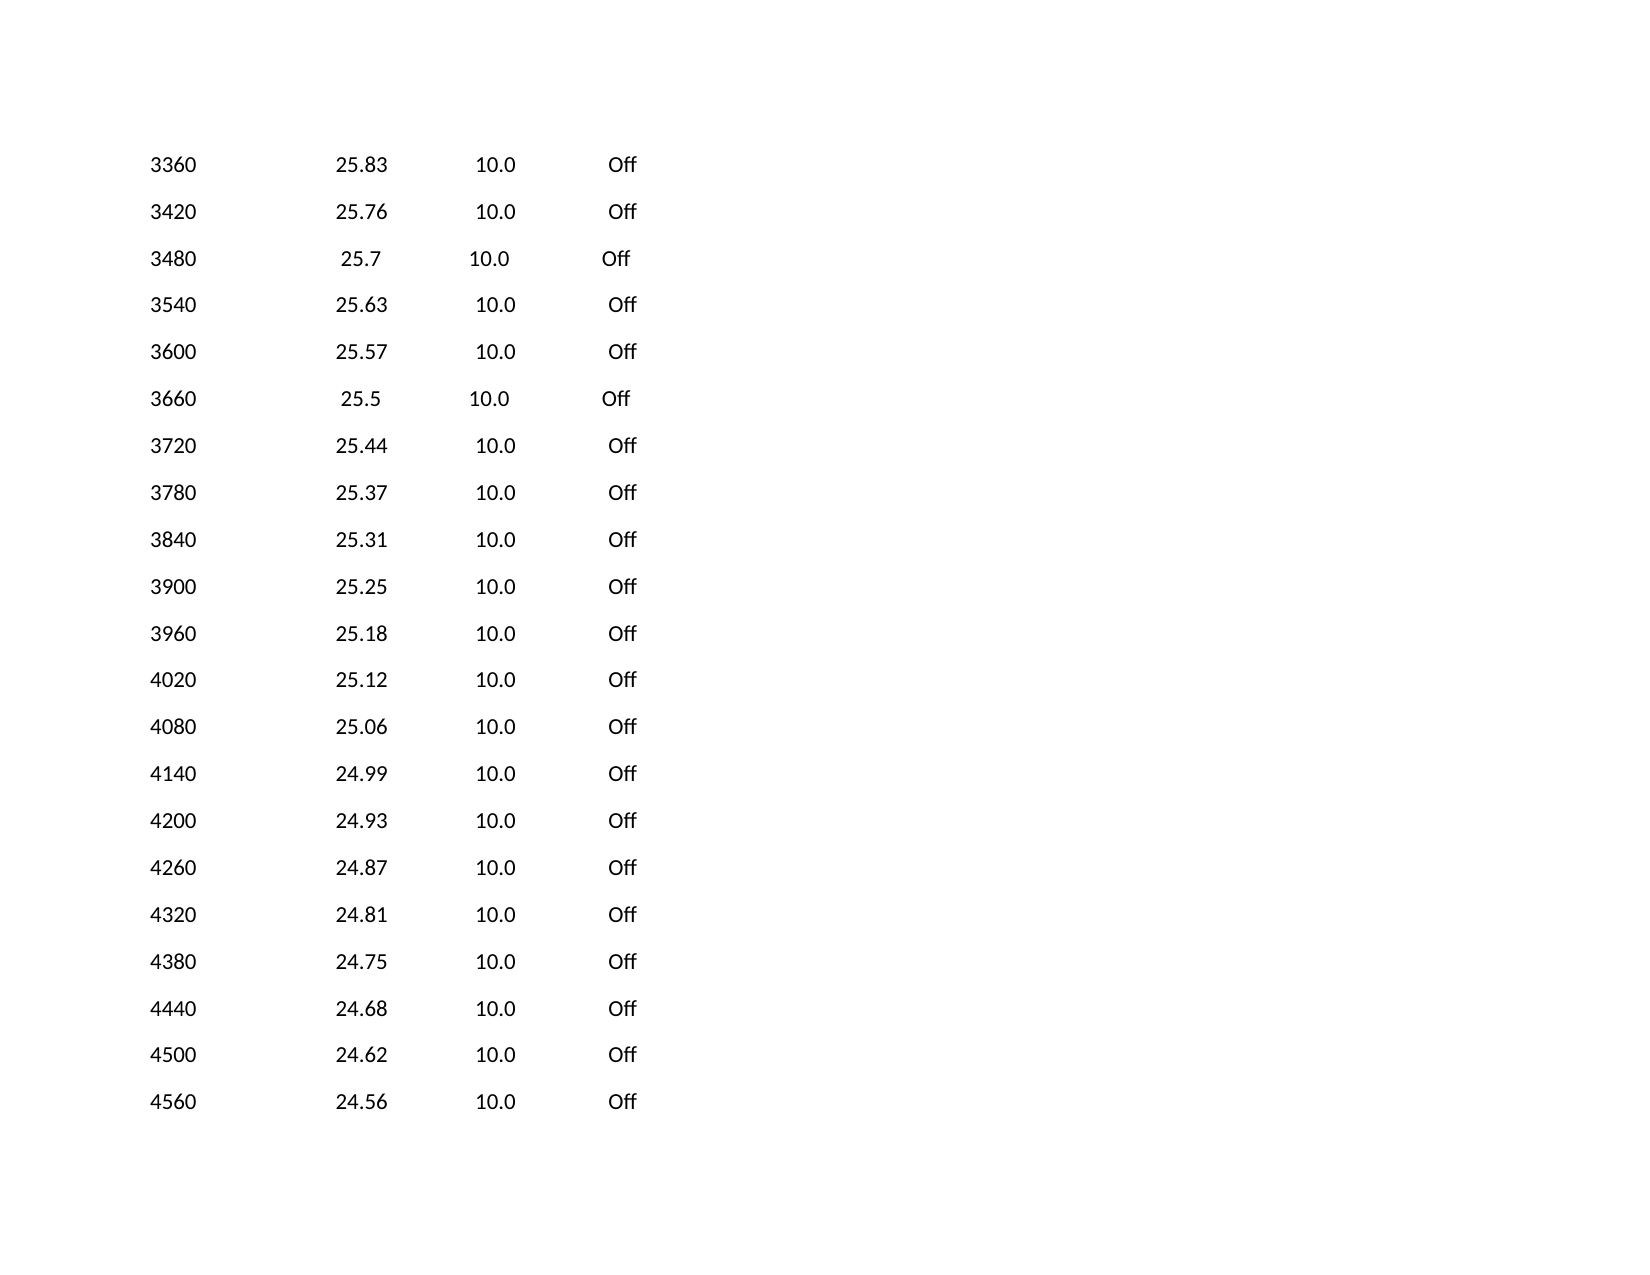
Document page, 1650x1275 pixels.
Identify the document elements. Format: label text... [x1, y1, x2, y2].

text 4560 24.56 10.0 Off [150, 1087, 1500, 1116]
text 3720 25.44 10.0 Off [150, 431, 1500, 459]
text 4020 25.12 10.0 Off [150, 666, 1500, 694]
text 4440 24.68 10.0 Off [150, 994, 1500, 1022]
text 4320 24.81 10.0 Off [150, 900, 1500, 928]
text 3900 25.25 10.0 Off [150, 572, 1500, 600]
text 3660 25.5 10.0 Off [150, 384, 1500, 412]
text 4140 24.99 10.0 Off [150, 759, 1500, 787]
text 3780 25.37 10.0 Off [150, 478, 1500, 506]
text 3540 25.63 10.0 Off [150, 291, 1500, 319]
text 4500 24.62 10.0 Off [150, 1041, 1500, 1069]
text 3960 25.18 10.0 Off [150, 619, 1500, 647]
text 3840 25.31 10.0 Off [150, 525, 1500, 553]
text 4380 24.75 10.0 Off [150, 947, 1500, 975]
text 3360 25.83 10.0 Off [150, 150, 1500, 178]
text 3480 25.7 10.0 Off [150, 244, 1500, 272]
text 4080 25.06 10.0 Off [150, 712, 1500, 741]
text 4200 24.93 10.0 Off [150, 806, 1500, 834]
text 3600 25.57 10.0 Off [150, 337, 1500, 366]
text 3420 25.76 10.0 Off [150, 197, 1500, 225]
text 4260 24.87 10.0 Off [150, 853, 1500, 881]
